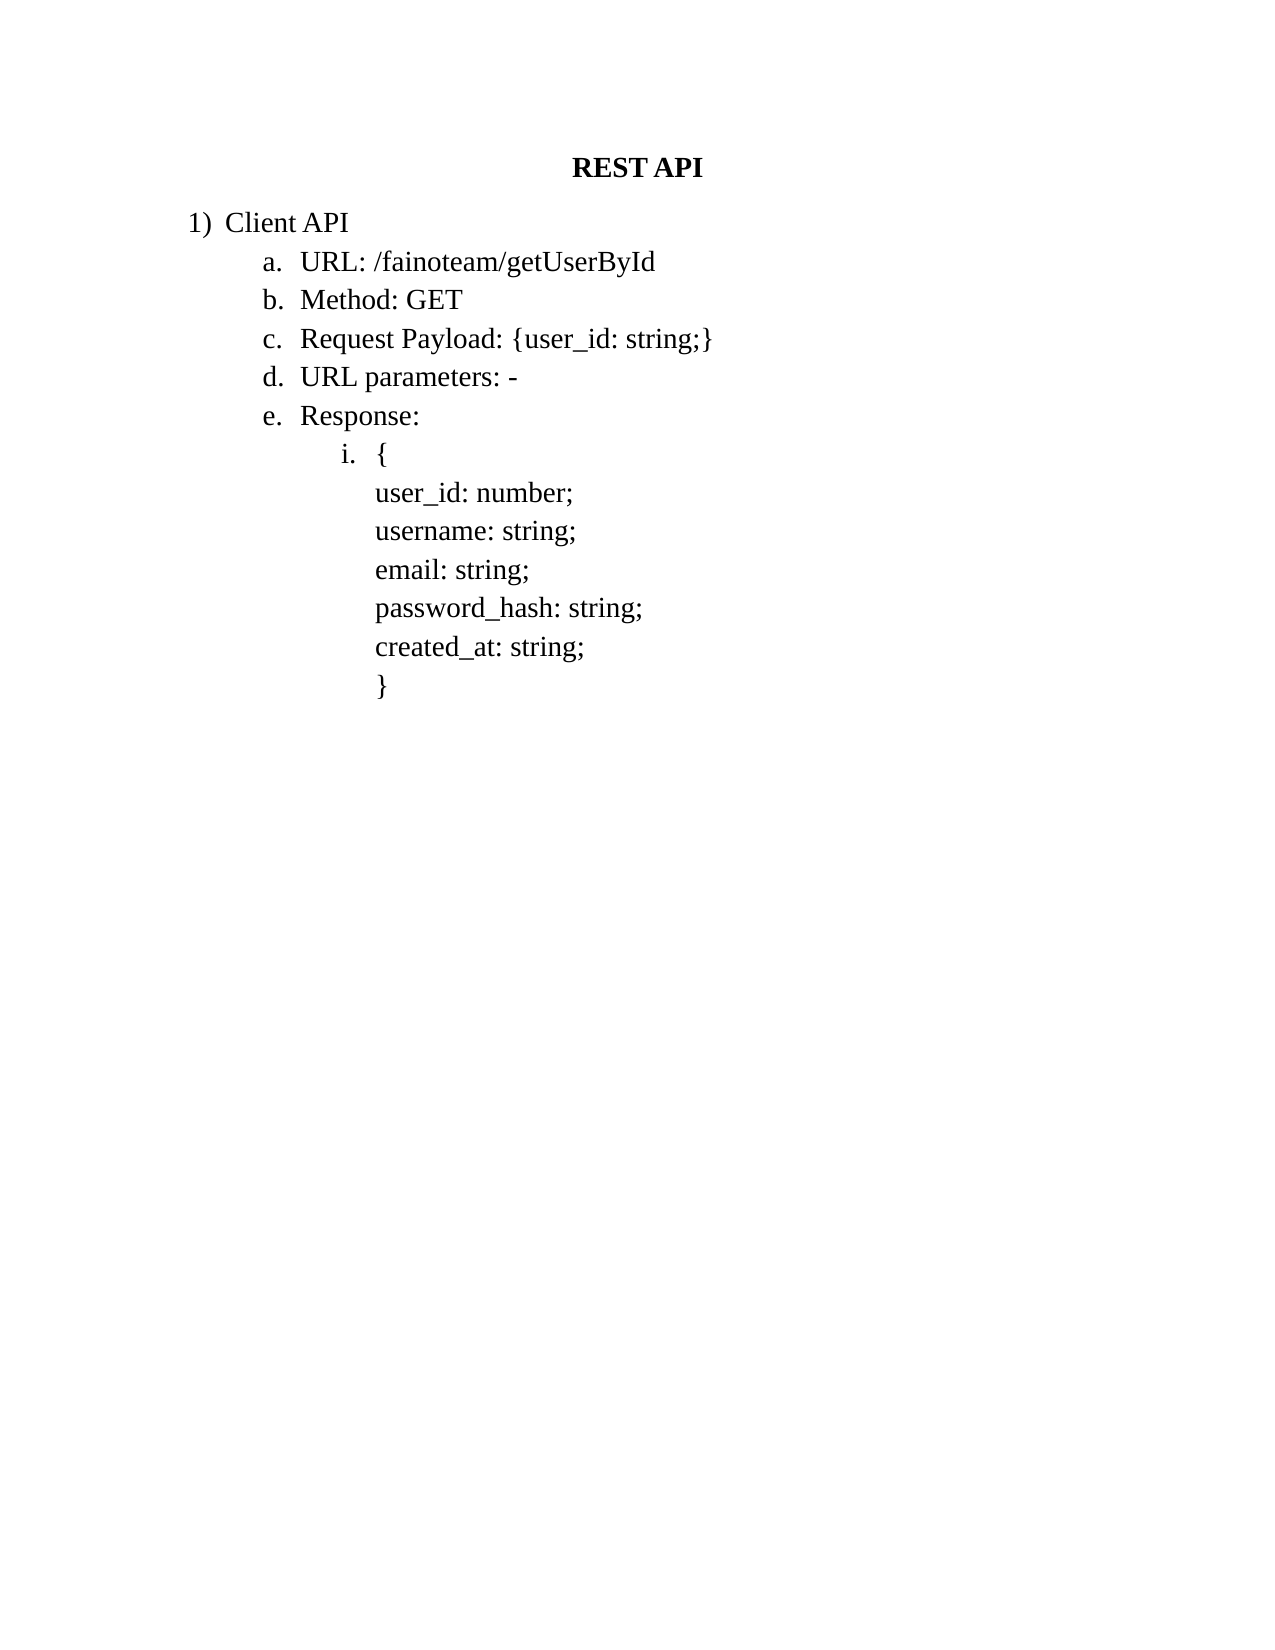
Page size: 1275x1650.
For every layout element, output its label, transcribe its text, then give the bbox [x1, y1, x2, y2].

list email: string; [375, 552, 1125, 586]
list password_hash: string; [375, 591, 1125, 624]
list Client API [187, 205, 1125, 239]
list URL parameters: - [262, 359, 1125, 393]
list created_at: string; [375, 629, 1125, 663]
list } [375, 668, 1125, 701]
list URL: /fainoteam/getUserById [262, 244, 1125, 277]
list username: string; [375, 513, 1125, 547]
list Method: GET [262, 282, 1125, 316]
list { user_id: number; [356, 436, 1125, 508]
list Request Payload: {user_id: string;} [262, 321, 1125, 354]
text REST API [150, 150, 1125, 183]
list Response: [262, 398, 1125, 431]
